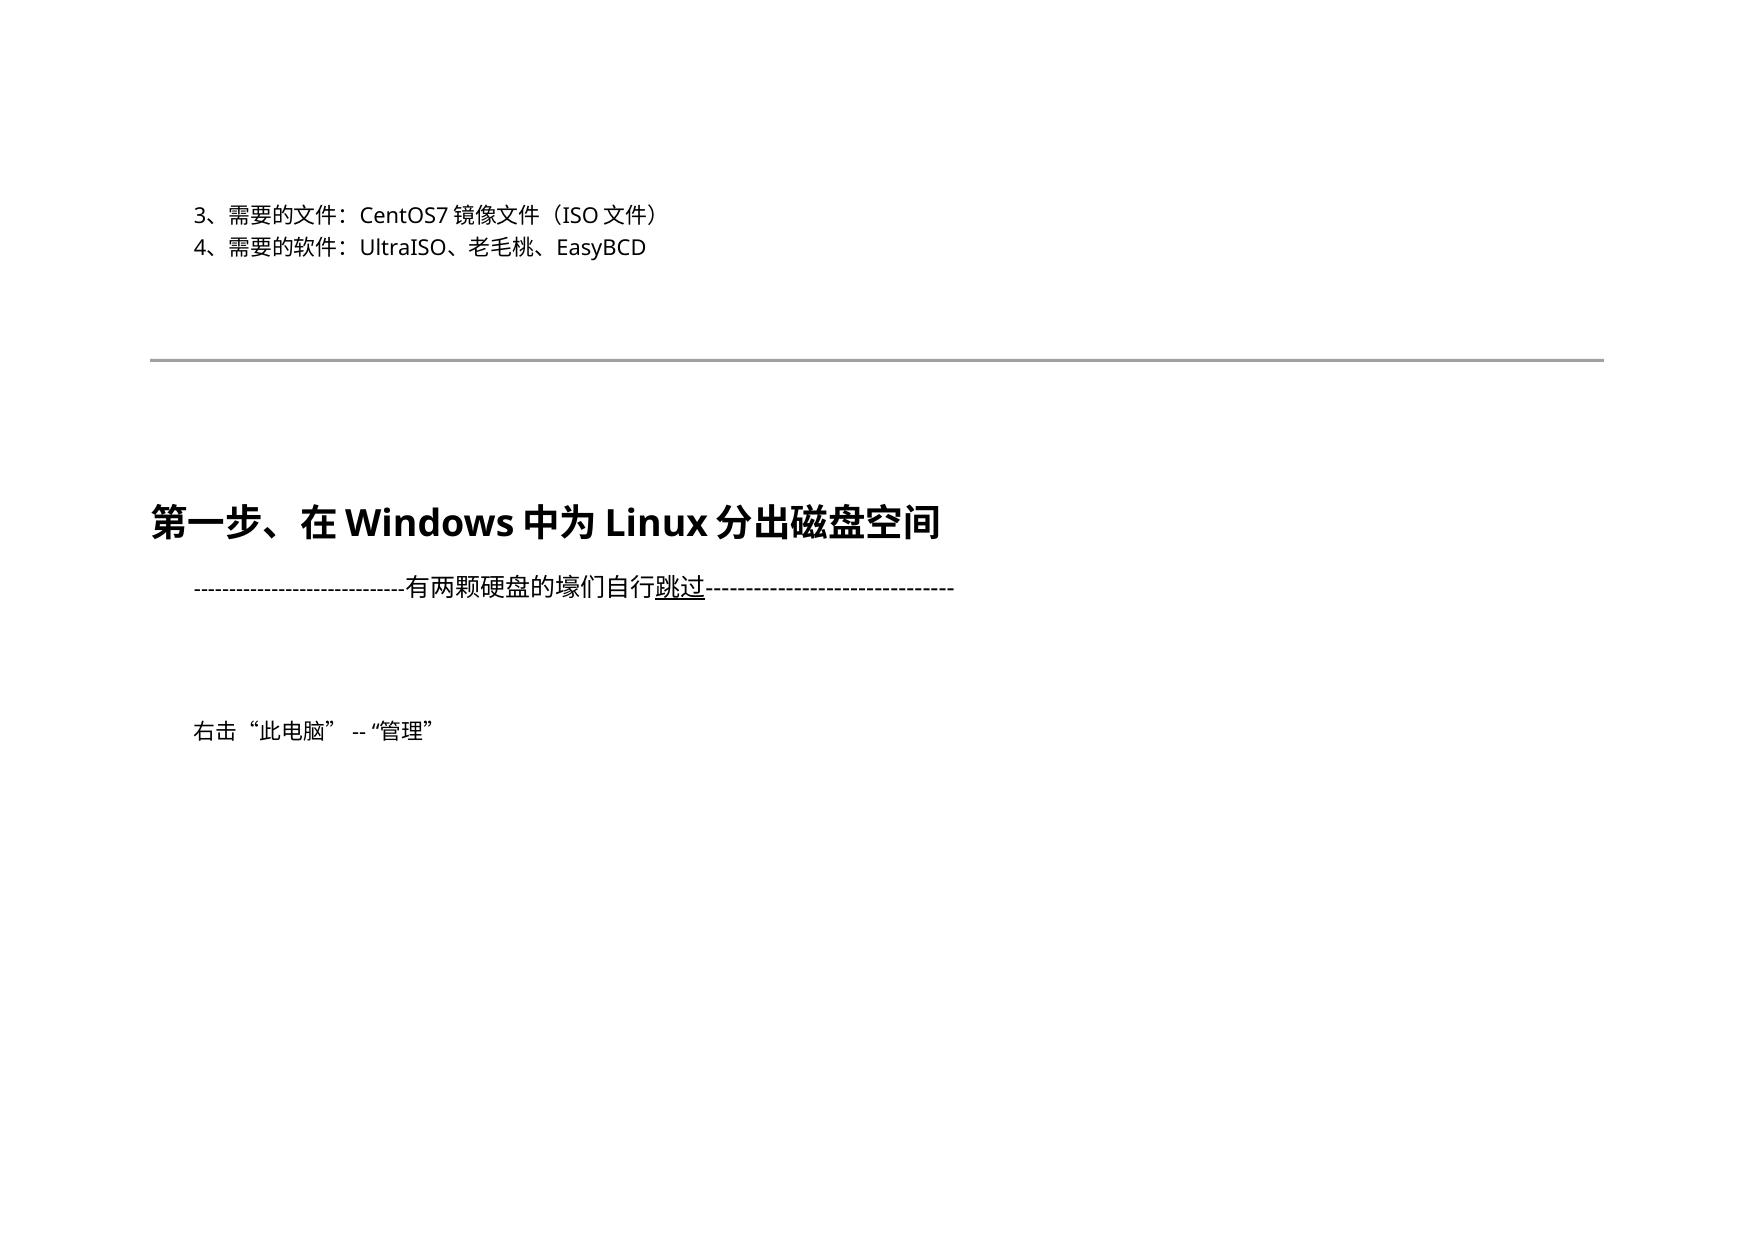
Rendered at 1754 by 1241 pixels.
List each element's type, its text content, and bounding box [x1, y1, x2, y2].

subtitle 第一步、在Windows中为Linux分出磁盘空间 [150, 488, 1604, 553]
text 右击“此电脑” -- “管理” [150, 714, 1604, 746]
text ------------------------------有两颗硬盘的壕们自行跳过------------------------------- [150, 553, 1604, 618]
text 4、需要的软件：UltraISO、老毛桃、EasyBCD [150, 230, 1604, 263]
text 3、需要的文件：CentOS7镜像文件（ISO文件） [150, 198, 1604, 230]
